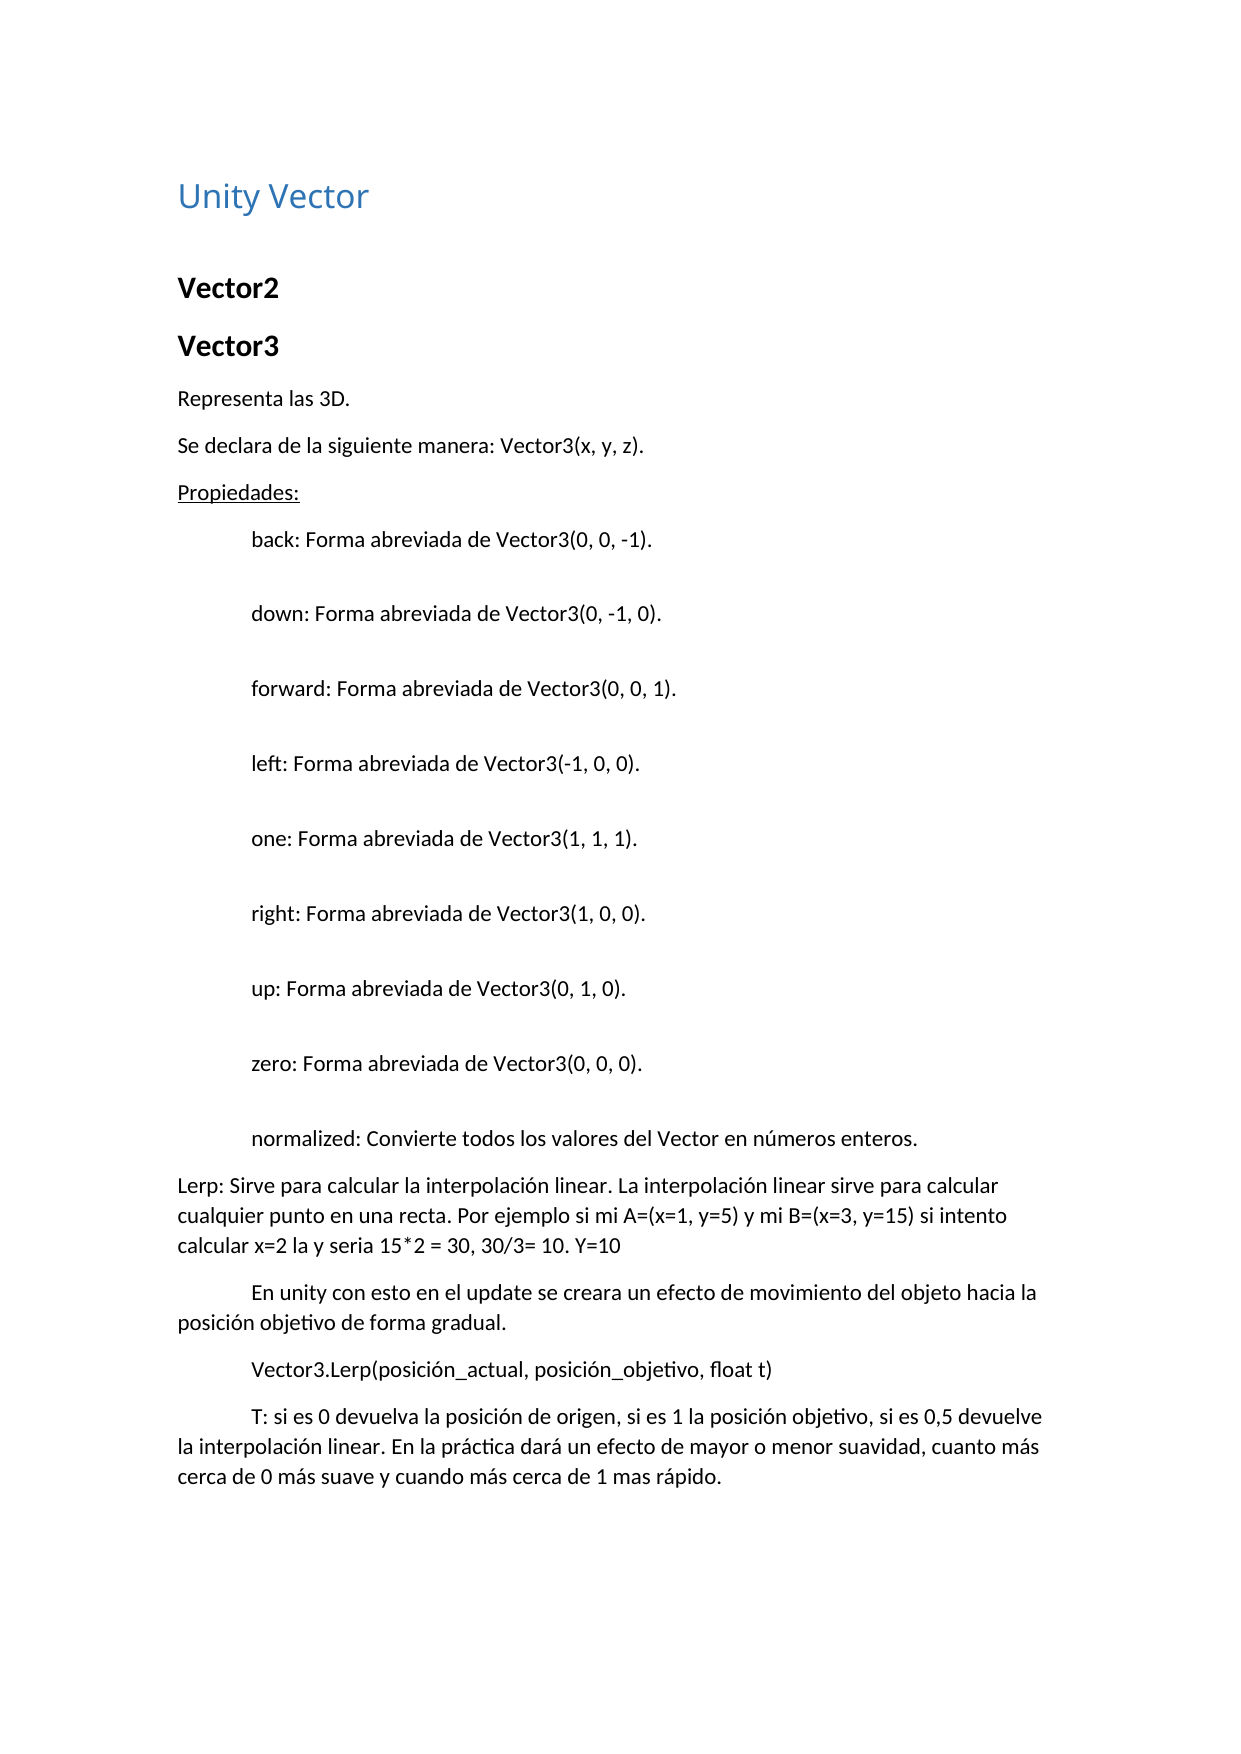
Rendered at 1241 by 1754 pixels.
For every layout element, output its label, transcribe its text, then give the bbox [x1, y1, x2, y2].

text T: si es 0 devuelva la posición de origen, si es 1 la posición objetivo, si es 0,5 devuelve la interpolación linear. En la práctica dará un efecto de mayor o menor suavidad, cuanto más cerca de 0 más suave y cuando más cerca de 1 mas rápido. [177, 1402, 1063, 1490]
text Vector3 [177, 326, 1063, 364]
text Vector2 [177, 268, 1063, 307]
text normalized: Convierte todos los valores del Vector en números enteros. [177, 1124, 1063, 1152]
text back: Forma abreviada de Vector3(0, 0, -1). [251, 525, 1063, 553]
subtitle Unity Vector [177, 173, 1063, 218]
text up: Forma abreviada de Vector3(0, 1, 0). [251, 974, 1063, 1002]
text one: Forma abreviada de Vector3(1, 1, 1). [251, 824, 1063, 852]
text zero: Forma abreviada de Vector3(0, 0, 0). [251, 1049, 1063, 1077]
text Propiedades: [177, 478, 1063, 506]
text Vector3.Lerp(posición_actual, posición_objetivo, float t) [177, 1355, 1063, 1383]
text En unity con esto en el update se creara un efecto de movimiento del objeto hacia la posición objetivo de forma gradual. [177, 1278, 1063, 1336]
text Se declara de la siguiente manera: Vector3(x, y, z). [177, 431, 1063, 459]
text Lerp: Sirve para calcular la interpolación linear. La interpolación linear sirve para calcular cualquier punto en una recta. Por ejemplo si mi A=(x=1, y=5) y mi B=(x=3, y=15) si intento calcular x=2 la y seria 15*2 = 30, 30/3= 10. Y=10 [177, 1171, 1063, 1259]
text forward: Forma abreviada de Vector3(0, 0, 1). [251, 674, 1063, 702]
text left: Forma abreviada de Vector3(-1, 0, 0). [251, 749, 1063, 777]
text down: Forma abreviada de Vector3(0, -1, 0). [251, 599, 1063, 628]
text right: Forma abreviada de Vector3(1, 0, 0). [251, 899, 1063, 927]
text Representa las 3D. [177, 384, 1063, 412]
